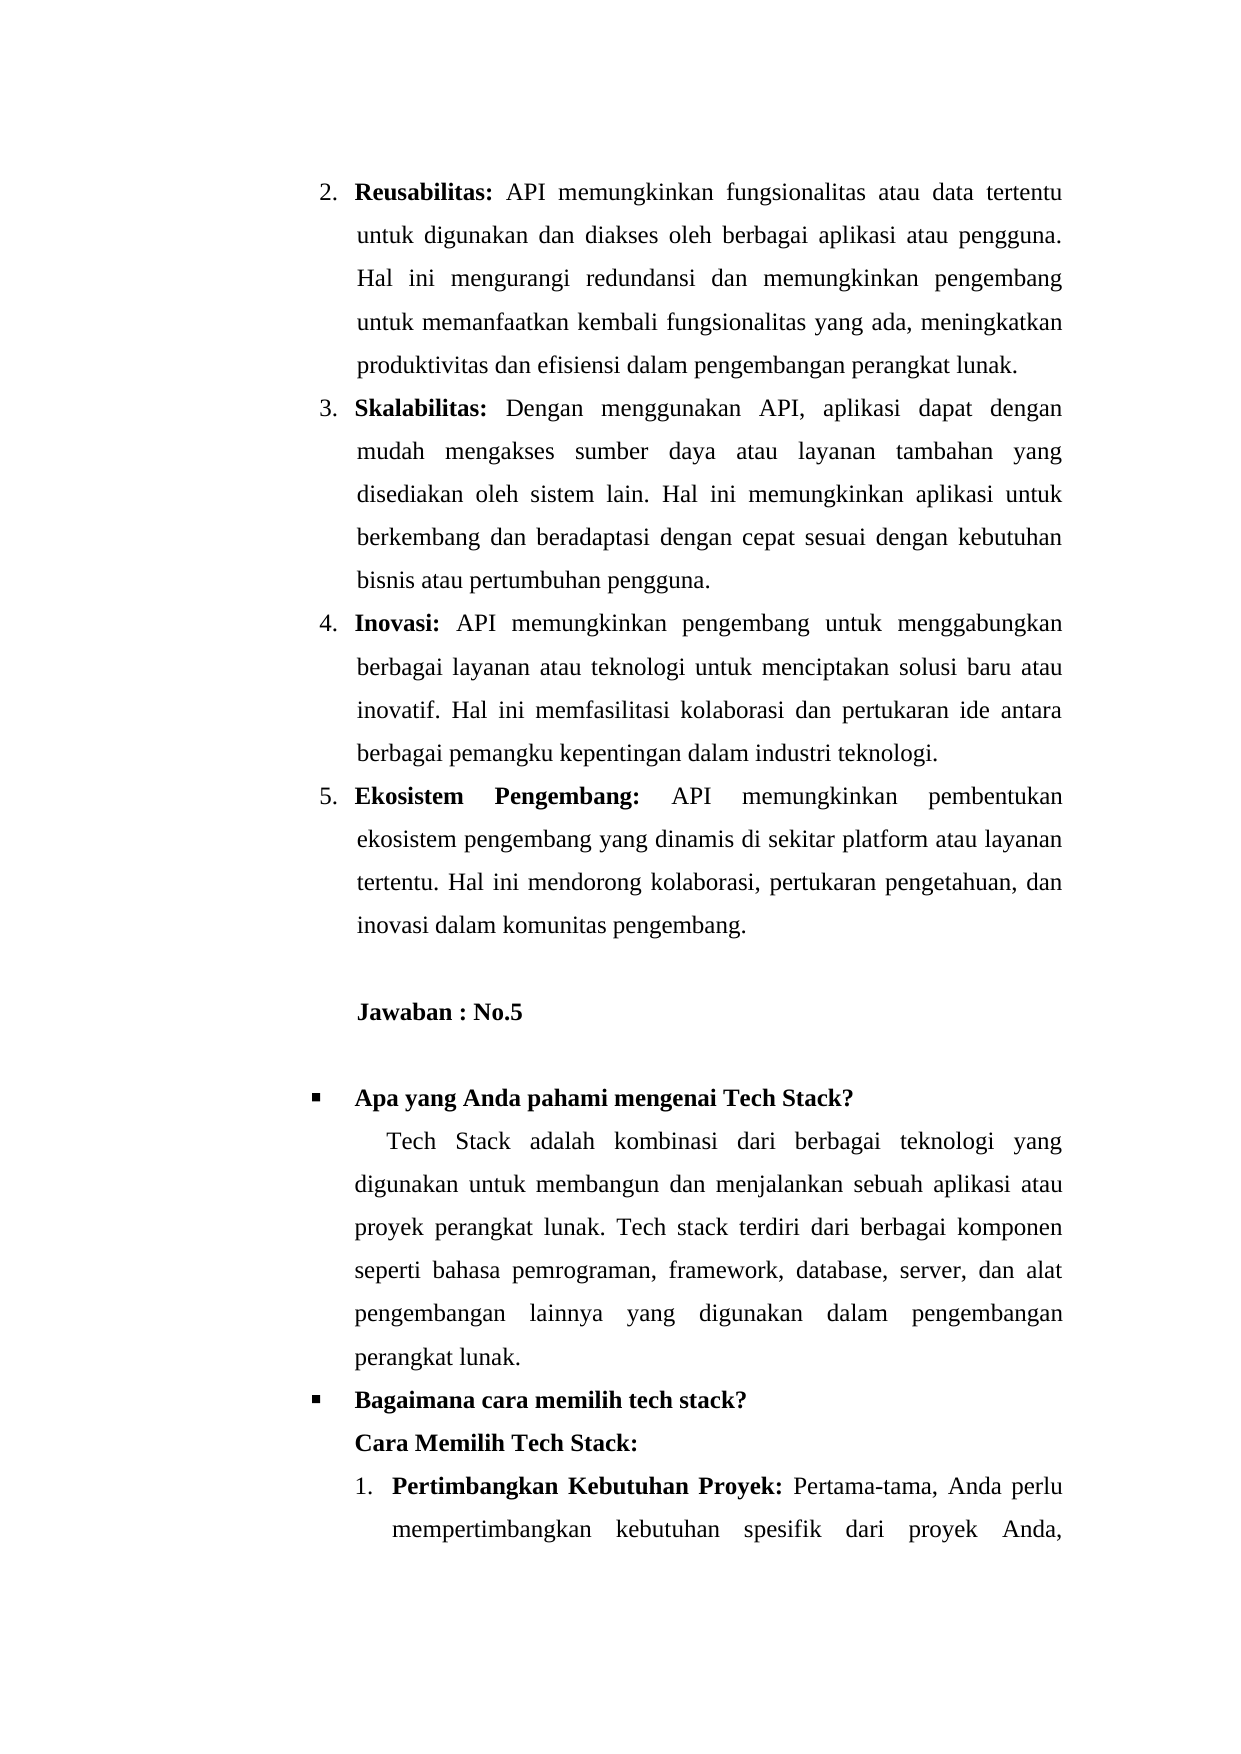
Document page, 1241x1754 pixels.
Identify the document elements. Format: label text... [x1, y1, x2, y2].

list Apa yang Anda pahami mengenai Tech Stack? [310, 1083, 1063, 1112]
list Tech Stack adalah kombinasi dari berbagai teknologi yang digunakan untuk membangun dan menjalankan sebuah aplikasi atau proyek perangkat lunak. Tech stack terdiri dari berbagai komponen seperti bahasa pemrograman, framework, database, server, dan alat pengembangan lainnya yang digunakan dalam pengembangan perangkat lunak. [354, 1126, 1063, 1370]
list Jawaban : No.5 [357, 997, 1063, 1025]
list Inovasi: API memungkinkan pengembang untuk menggabungkan berbagai layanan atau teknologi untuk menciptakan solusi baru atau inovatif. Hal ini memfasilitasi kolaborasi dan pertukaran ide antara berbagai pemangku kepentingan dalam industri teknologi. [319, 608, 1063, 767]
list Reusabilitas: API memungkinkan fungsionalitas atau data tertentu untuk digunakan dan diakses oleh berbagai aplikasi atau pengguna. Hal ini mengurangi redundansi dan memungkinkan pengembang untuk memanfaatkan kembali fungsionalitas yang ada, meningkatkan produktivitas dan efisiensi dalam pengembangan perangkat lunak. [319, 177, 1063, 378]
list Cara Memilih Tech Stack: [354, 1428, 1063, 1457]
list Ekosistem Pengembang: API memungkinkan pembentukan ekosistem pengembang yang dinamis di sekitar platform atau layanan tertentu. Hal ini mendorong kolaborasi, pertukaran pengetahuan, dan inovasi dalam komunitas pengembang. [319, 781, 1063, 939]
list Bagaimana cara memilih tech stack? [310, 1385, 1063, 1413]
list Skalabilitas: Dengan menggunakan API, aplikasi dapat dengan mudah mengakses sumber daya atau layanan tambahan yang disediakan oleh sistem lain. Hal ini memungkinkan aplikasi untuk berkembang dan beradaptasi dengan cepat sesuai dengan kebutuhan bisnis atau pertumbuhan pengguna. [319, 393, 1063, 594]
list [354, 1471, 1063, 1543]
